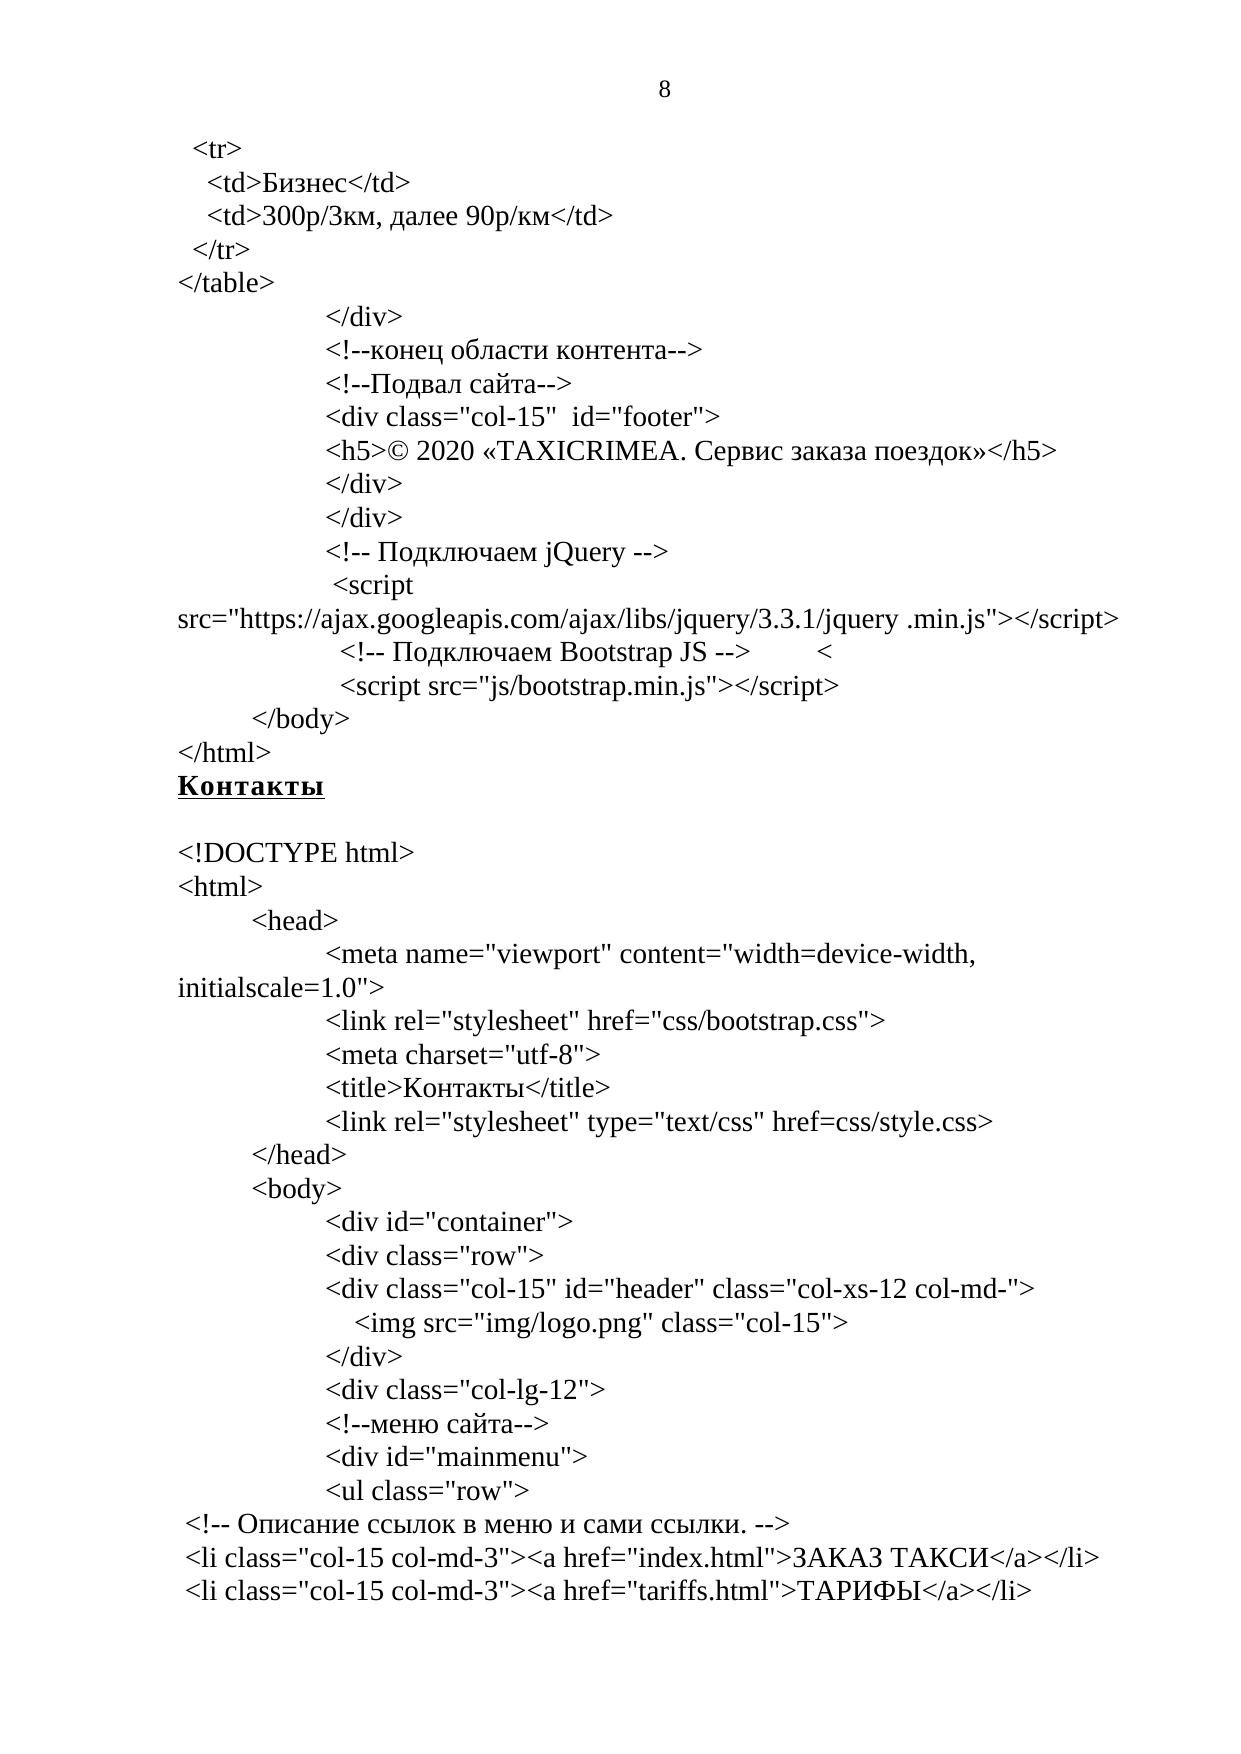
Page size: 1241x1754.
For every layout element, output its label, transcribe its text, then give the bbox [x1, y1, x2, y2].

text <div class="col-15" id="footer"> [177, 399, 1152, 433]
text <!-- Подключаем Bootstrap JS --> < [177, 634, 1152, 668]
text </tr> [177, 232, 1152, 265]
text <!-- Описание ссылок в меню и сами ссылки. --> [177, 1506, 1152, 1540]
text </body> [177, 701, 1152, 735]
text <!--конец области контента--> [177, 332, 1152, 366]
text <h5>© 2020 «TAXICRIMEA. Сервис заказа поездок»</h5> [177, 433, 1152, 467]
text </div> [177, 467, 1152, 500]
text <link rel="stylesheet" href="css/bootstrap.css"> [177, 1003, 1152, 1037]
text </div> [177, 500, 1152, 534]
text <td>300р/3км, далее 90р/км</td> [177, 198, 1152, 232]
text <head> [177, 903, 1152, 936]
text <link rel="stylesheet" type="text/css" href=css/style.css> [177, 1104, 1152, 1137]
text <!DOCTYPE html> [177, 836, 1152, 869]
text <title>Контакты</title> [177, 1070, 1152, 1104]
text </div> [177, 1339, 1152, 1372]
text <!--Подвал сайта--> [177, 366, 1152, 399]
text <div class="row"> [177, 1238, 1152, 1272]
text </html> [177, 735, 1152, 768]
text <ul class="row"> [177, 1473, 1152, 1506]
text <div class="col-lg-12"> [177, 1372, 1152, 1406]
text <script src="https://ajax.googleapis.com/ajax/libs/jquery/3.3.1/jquery .min.js"></script> [177, 567, 1152, 634]
text </table> [177, 265, 1152, 299]
text <div id="container"> [177, 1204, 1152, 1238]
text <div class="col-15" id="header" class="col-xs-12 col-md-"> [177, 1272, 1152, 1305]
text <li class="col-15 col-md-3"><a href="tariffs.html">ТАРИФЫ</a></li> [177, 1573, 1152, 1607]
text <td>Бизнес</td> [177, 165, 1152, 198]
text <script src="js/bootstrap.min.js"></script> [177, 668, 1152, 701]
text <body> [177, 1171, 1152, 1204]
text <!--меню сайта--> [177, 1406, 1152, 1439]
text <!-- Подключаем jQuery --> [177, 534, 1152, 567]
text </head> [177, 1137, 1152, 1171]
text <tr> [177, 131, 1152, 165]
text <div id="mainmenu"> [177, 1439, 1152, 1473]
text <html> [177, 869, 1152, 903]
subtitle Контакты [177, 768, 1152, 802]
text <li class="col-15 col-md-3"><a href="index.html">ЗАКАЗ ТАКСИ</a></li> [177, 1540, 1152, 1573]
text <img src="img/logo.png" class="col-15"> [177, 1305, 1152, 1339]
text <meta name="viewport" content="width=device-width, initialscale=1.0"> [177, 936, 1152, 1003]
text </div> [177, 299, 1152, 332]
text <meta charset="utf-8"> [177, 1037, 1152, 1070]
